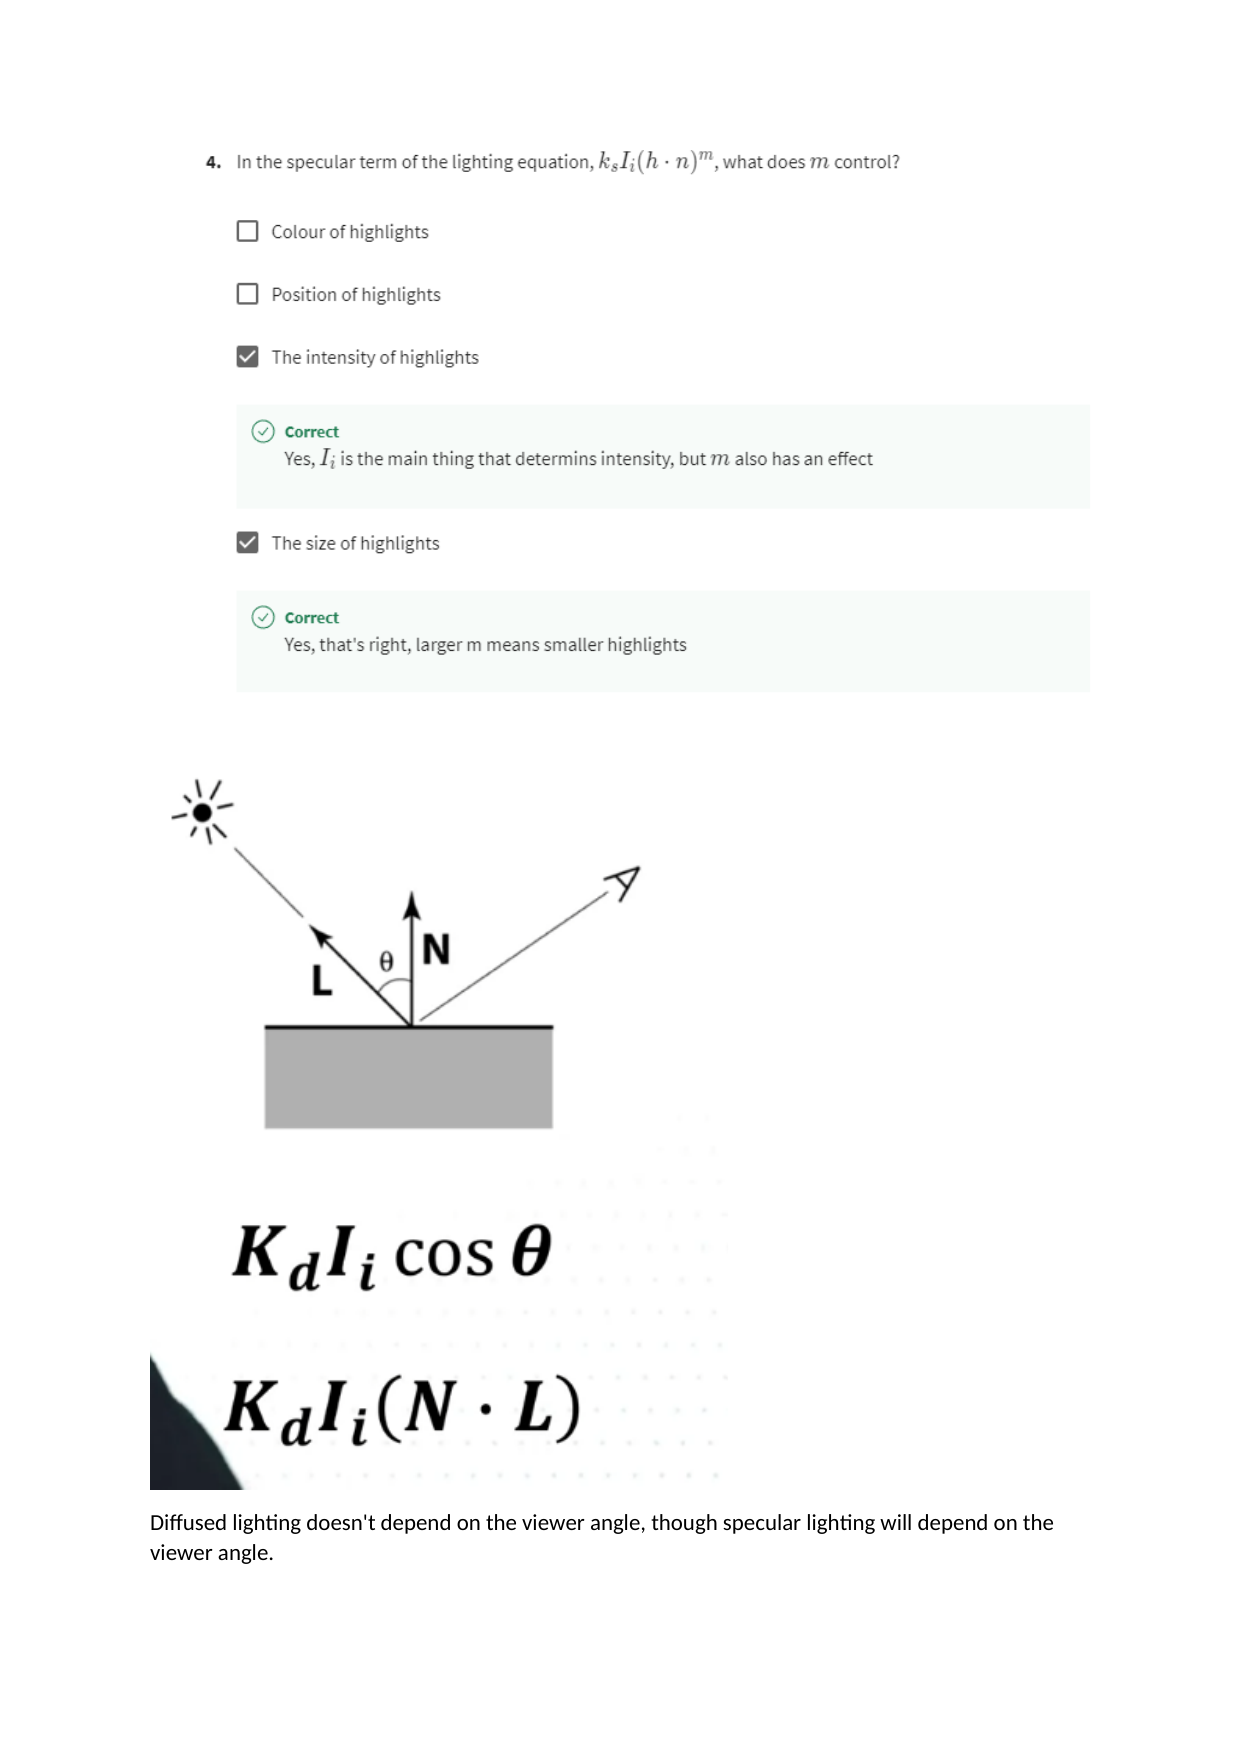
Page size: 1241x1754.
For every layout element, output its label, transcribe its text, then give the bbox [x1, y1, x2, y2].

text Diffused lighting doesn't depend on the viewer angle, though specular lighting will depend on the viewer angle. [150, 1508, 1090, 1567]
picture [150, 150, 1091, 732]
picture [150, 750, 729, 1490]
